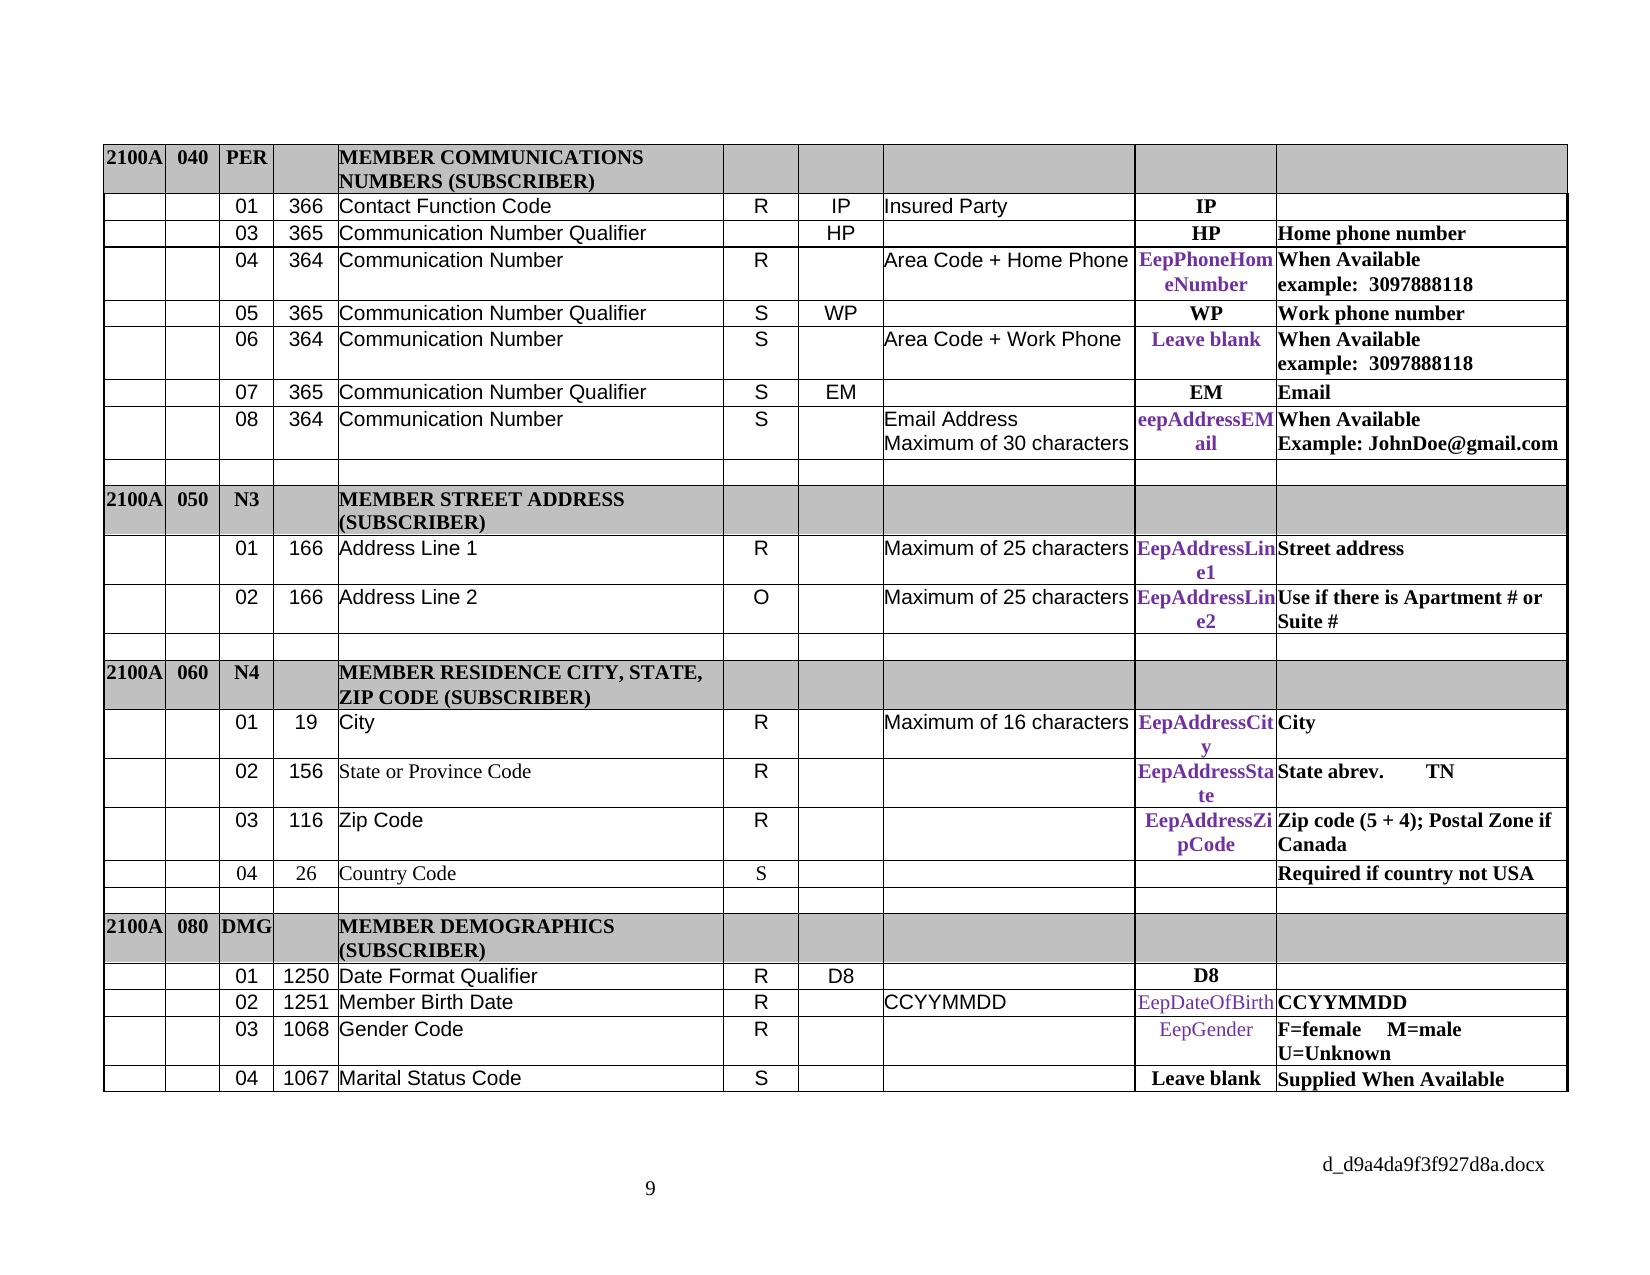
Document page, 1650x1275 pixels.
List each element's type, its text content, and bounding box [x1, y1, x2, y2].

table_cell EepAddressZipCode [1136, 808, 1276, 860]
table_cell [166, 888, 219, 913]
table_cell Communication Number Qualifier [339, 380, 723, 406]
table_cell [166, 460, 219, 485]
table_cell [799, 710, 883, 758]
table_cell [724, 486, 798, 534]
table_cell 365 [274, 380, 338, 406]
table_cell State abrev. TN [1277, 759, 1566, 807]
table_header [1277, 145, 1567, 193]
table_cell [724, 460, 798, 485]
table_cell [274, 661, 338, 709]
table_cell 1251 [274, 990, 338, 1016]
table_cell [274, 888, 338, 913]
table_cell [1277, 194, 1566, 220]
table_cell 365 [274, 301, 338, 326]
table_cell 03 [220, 221, 273, 246]
table_cell 01 [220, 964, 273, 989]
table_cell 156 [274, 759, 338, 807]
table_cell [1277, 486, 1566, 534]
table_cell [884, 1066, 1134, 1091]
table_cell R [724, 1017, 798, 1065]
table_cell [105, 460, 165, 485]
table_cell Use if there is Apartment # or Suite # [1277, 585, 1566, 633]
table_cell 080 [166, 914, 219, 962]
table_cell [220, 460, 273, 485]
table_cell MEMBER STREET ADDRESS (SUBSCRIBER) [339, 486, 723, 534]
table_cell [884, 808, 1134, 860]
table_cell [105, 964, 165, 989]
table_cell [105, 380, 165, 406]
table_cell [1277, 914, 1566, 962]
table_cell [1277, 964, 1566, 989]
table_cell 2100A [105, 486, 165, 534]
table_cell Supplied When Available [1277, 1066, 1566, 1091]
table_cell CCYYMMDD [884, 990, 1134, 1016]
table_cell R [724, 194, 798, 220]
table_header 2100A [104, 145, 165, 193]
table_cell 2100A [105, 661, 165, 709]
table_cell [166, 861, 219, 887]
table_cell [799, 460, 883, 485]
table_cell O [724, 585, 798, 633]
table_header PER [220, 145, 273, 193]
table_cell Member Birth Date [339, 990, 723, 1016]
table_cell 03 [220, 808, 273, 860]
table_cell When Available example: 3097888118 [1277, 248, 1566, 299]
table_cell [105, 990, 165, 1016]
table_cell [105, 585, 165, 633]
table_cell [799, 888, 883, 913]
table_cell [1136, 888, 1276, 913]
table_cell Email Address Maximum of 30 characters [884, 407, 1134, 459]
table_cell [884, 301, 1134, 326]
table_cell [105, 301, 165, 326]
table_cell [884, 759, 1134, 807]
table_cell [884, 661, 1134, 709]
table_cell [166, 710, 219, 758]
table_cell [724, 634, 798, 659]
table_cell S [724, 407, 798, 459]
table_cell 04 [220, 861, 273, 887]
table_cell [105, 808, 165, 860]
table_cell Zip Code [339, 808, 723, 860]
table_cell 116 [274, 808, 338, 860]
table_cell [105, 407, 165, 459]
table_cell Address Line 1 [339, 536, 723, 584]
table_header [799, 145, 883, 193]
table_cell Insured Party [884, 194, 1134, 220]
table_cell Communication Number Qualifier [339, 301, 723, 326]
table_cell [166, 585, 219, 633]
table_cell City [339, 710, 723, 758]
table_cell [105, 194, 165, 220]
table_cell [799, 486, 883, 534]
table_cell EepAddressLine2 [1136, 585, 1276, 633]
table_cell [799, 248, 883, 299]
table_cell EepGender [1136, 1017, 1276, 1065]
table_cell [166, 221, 219, 246]
table_cell Email [1277, 380, 1566, 406]
table_cell Zip code (5 + 4); Postal Zone if Canada [1277, 808, 1566, 860]
table_cell [274, 914, 338, 962]
table_cell EepAddressState [1136, 759, 1276, 807]
table_cell R [724, 990, 798, 1016]
table_cell HP [1136, 221, 1276, 246]
table_cell WP [1136, 301, 1276, 326]
table_cell [1277, 661, 1566, 709]
table_cell Maximum of 16 characters [884, 710, 1134, 758]
table_cell IP [1136, 194, 1276, 220]
table_cell 04 [220, 248, 273, 299]
table_cell [799, 585, 883, 633]
table_cell MEMBER DEMOGRAPHICS (SUBSCRIBER) [339, 914, 723, 962]
table_cell CCYYMMDD [1277, 990, 1566, 1016]
table_cell Street address [1277, 536, 1566, 584]
table_cell HP [799, 221, 883, 246]
table_cell S [724, 861, 798, 887]
table_cell EepAddressCity [1136, 710, 1276, 758]
table_cell [105, 759, 165, 807]
table_cell [166, 248, 219, 299]
table_cell [799, 808, 883, 860]
table_cell [724, 661, 798, 709]
table_cell 2100A [105, 914, 165, 962]
table_cell [274, 634, 338, 659]
table_cell Area Code + Home Phone [884, 248, 1134, 299]
table_cell IP [799, 194, 883, 220]
table_cell [724, 888, 798, 913]
table_cell [166, 380, 219, 406]
table_cell [274, 460, 338, 485]
table_cell 1068 [274, 1017, 338, 1065]
table_cell [166, 1017, 219, 1065]
table_cell [166, 964, 219, 989]
table_cell 02 [220, 990, 273, 1016]
table_cell EM [1136, 380, 1276, 406]
table_cell N3 [220, 486, 273, 534]
table_cell [799, 407, 883, 459]
table_cell 01 [220, 536, 273, 584]
table_cell 364 [274, 248, 338, 299]
table_cell EepDateOfBirth [1136, 990, 1276, 1016]
table_cell Marital Status Code [339, 1066, 723, 1091]
table_cell S [724, 1066, 798, 1091]
table_cell 166 [274, 536, 338, 584]
table_cell [724, 221, 798, 246]
table_cell 1067 [274, 1066, 338, 1091]
table_cell [166, 301, 219, 326]
table_cell Maximum of 25 characters [884, 585, 1134, 633]
table_cell 01 [220, 710, 273, 758]
table_cell [799, 634, 883, 659]
table_cell D8 [1136, 964, 1276, 989]
table_cell [166, 536, 219, 584]
table_cell 365 [274, 221, 338, 246]
table_cell 060 [166, 661, 219, 709]
table_cell EepPhoneHomeNumber [1136, 248, 1276, 299]
table_cell 07 [220, 380, 273, 406]
table_header [274, 145, 338, 193]
table_cell 03 [220, 1017, 273, 1065]
table_cell S [724, 327, 798, 379]
table_cell [220, 634, 273, 659]
table_cell [1136, 486, 1276, 534]
table_cell [105, 634, 165, 659]
table_cell [105, 1066, 165, 1091]
table_cell [884, 634, 1134, 659]
table_cell Required if country not USA [1277, 861, 1566, 887]
table_cell R [724, 248, 798, 299]
table_cell 19 [274, 710, 338, 758]
table_cell Area Code + Work Phone [884, 327, 1134, 379]
table_header MEMBER COMMUNICATIONS NUMBERS (SUBSCRIBER) [339, 145, 723, 193]
table_cell [105, 327, 165, 379]
table_cell F=female M=male U=Unknown [1277, 1017, 1566, 1065]
table_cell Leave blank [1136, 1066, 1276, 1091]
table_cell 06 [220, 327, 273, 379]
table_cell [884, 486, 1134, 534]
table_cell R [724, 710, 798, 758]
table_cell 050 [166, 486, 219, 534]
table_cell [274, 486, 338, 534]
table_cell [1136, 914, 1276, 962]
table_cell [1136, 634, 1276, 659]
table_cell [105, 221, 165, 246]
table_cell [884, 888, 1134, 913]
table_cell N4 [220, 661, 273, 709]
table_cell [799, 990, 883, 1016]
table_cell Address Line 2 [339, 585, 723, 633]
table_cell R [724, 536, 798, 584]
table_cell [799, 759, 883, 807]
table_cell [166, 327, 219, 379]
table_cell R [724, 808, 798, 860]
table_cell D8 [799, 964, 883, 989]
table_cell [105, 710, 165, 758]
table_cell [339, 460, 723, 485]
table_cell [884, 964, 1134, 989]
table_cell Maximum of 25 characters [884, 536, 1134, 584]
table_cell 02 [220, 585, 273, 633]
table_cell State or Province Code [339, 759, 723, 807]
table_cell [799, 861, 883, 887]
table_cell R [724, 964, 798, 989]
table_cell [166, 194, 219, 220]
table_cell [799, 914, 883, 962]
table_cell Communication Number [339, 248, 723, 299]
table_cell 08 [220, 407, 273, 459]
table_cell [1277, 888, 1566, 913]
table_cell [799, 1017, 883, 1065]
table_cell [724, 914, 798, 962]
table_cell City [1277, 710, 1566, 758]
table_cell [1136, 861, 1276, 887]
table_cell [799, 661, 883, 709]
table_cell EM [799, 380, 883, 406]
table_cell Communication Number [339, 327, 723, 379]
table_cell [1277, 634, 1566, 659]
table_cell [166, 759, 219, 807]
table_cell [220, 888, 273, 913]
table_cell [799, 1066, 883, 1091]
table_cell [105, 248, 165, 299]
table_cell Gender Code [339, 1017, 723, 1065]
table_cell [166, 407, 219, 459]
table_cell 01 [220, 194, 273, 220]
table_cell Country Code [339, 861, 723, 887]
table_cell S [724, 301, 798, 326]
table_cell MEMBER RESIDENCE CITY, STATE, ZIP CODE (SUBSCRIBER) [339, 661, 723, 709]
table_cell 04 [220, 1066, 273, 1091]
table_header [884, 145, 1134, 193]
table_cell Communication Number [339, 407, 723, 459]
table_cell [884, 861, 1134, 887]
table_cell [166, 1066, 219, 1091]
table_cell Leave blank [1136, 327, 1276, 379]
table_cell [105, 888, 165, 913]
table_cell When Available Example: JohnDoe@gmail.com [1277, 407, 1566, 459]
table_cell [1277, 460, 1566, 485]
table_cell [339, 888, 723, 913]
table_cell Date Format Qualifier [339, 964, 723, 989]
table_header [724, 145, 798, 193]
table_cell [166, 634, 219, 659]
table_cell WP [799, 301, 883, 326]
table_cell 364 [274, 327, 338, 379]
table_cell [166, 808, 219, 860]
table_cell 02 [220, 759, 273, 807]
table_cell [799, 327, 883, 379]
table_cell [1136, 460, 1276, 485]
table_cell 166 [274, 585, 338, 633]
table_cell [166, 990, 219, 1016]
table_cell S [724, 380, 798, 406]
table_cell 1250 [274, 964, 338, 989]
table_cell [884, 1017, 1134, 1065]
table_cell When Available example: 3097888118 [1277, 327, 1566, 379]
table_cell [1136, 661, 1276, 709]
table_cell 05 [220, 301, 273, 326]
table_cell DMG [220, 914, 273, 962]
table_cell [884, 460, 1134, 485]
table_cell 366 [274, 194, 338, 220]
table_cell [339, 634, 723, 659]
table_cell [105, 536, 165, 584]
table_cell eepAddressEMail [1136, 407, 1276, 459]
table_cell 26 [274, 861, 338, 887]
table_cell [105, 861, 165, 887]
table_cell Contact Function Code [339, 194, 723, 220]
table_cell Communication Number Qualifier [339, 221, 723, 246]
table_cell [799, 536, 883, 584]
table_cell 364 [274, 407, 338, 459]
table_header 040 [166, 145, 219, 193]
table_cell Home phone number [1277, 221, 1566, 246]
table_cell EepAddressLine1 [1136, 536, 1276, 584]
table_cell [884, 914, 1134, 962]
table_cell [884, 221, 1134, 246]
table_cell [884, 380, 1134, 406]
table_cell [105, 1017, 165, 1065]
table_header [1136, 145, 1276, 193]
table_cell Work phone number [1277, 301, 1566, 326]
table_cell R [724, 759, 798, 807]
